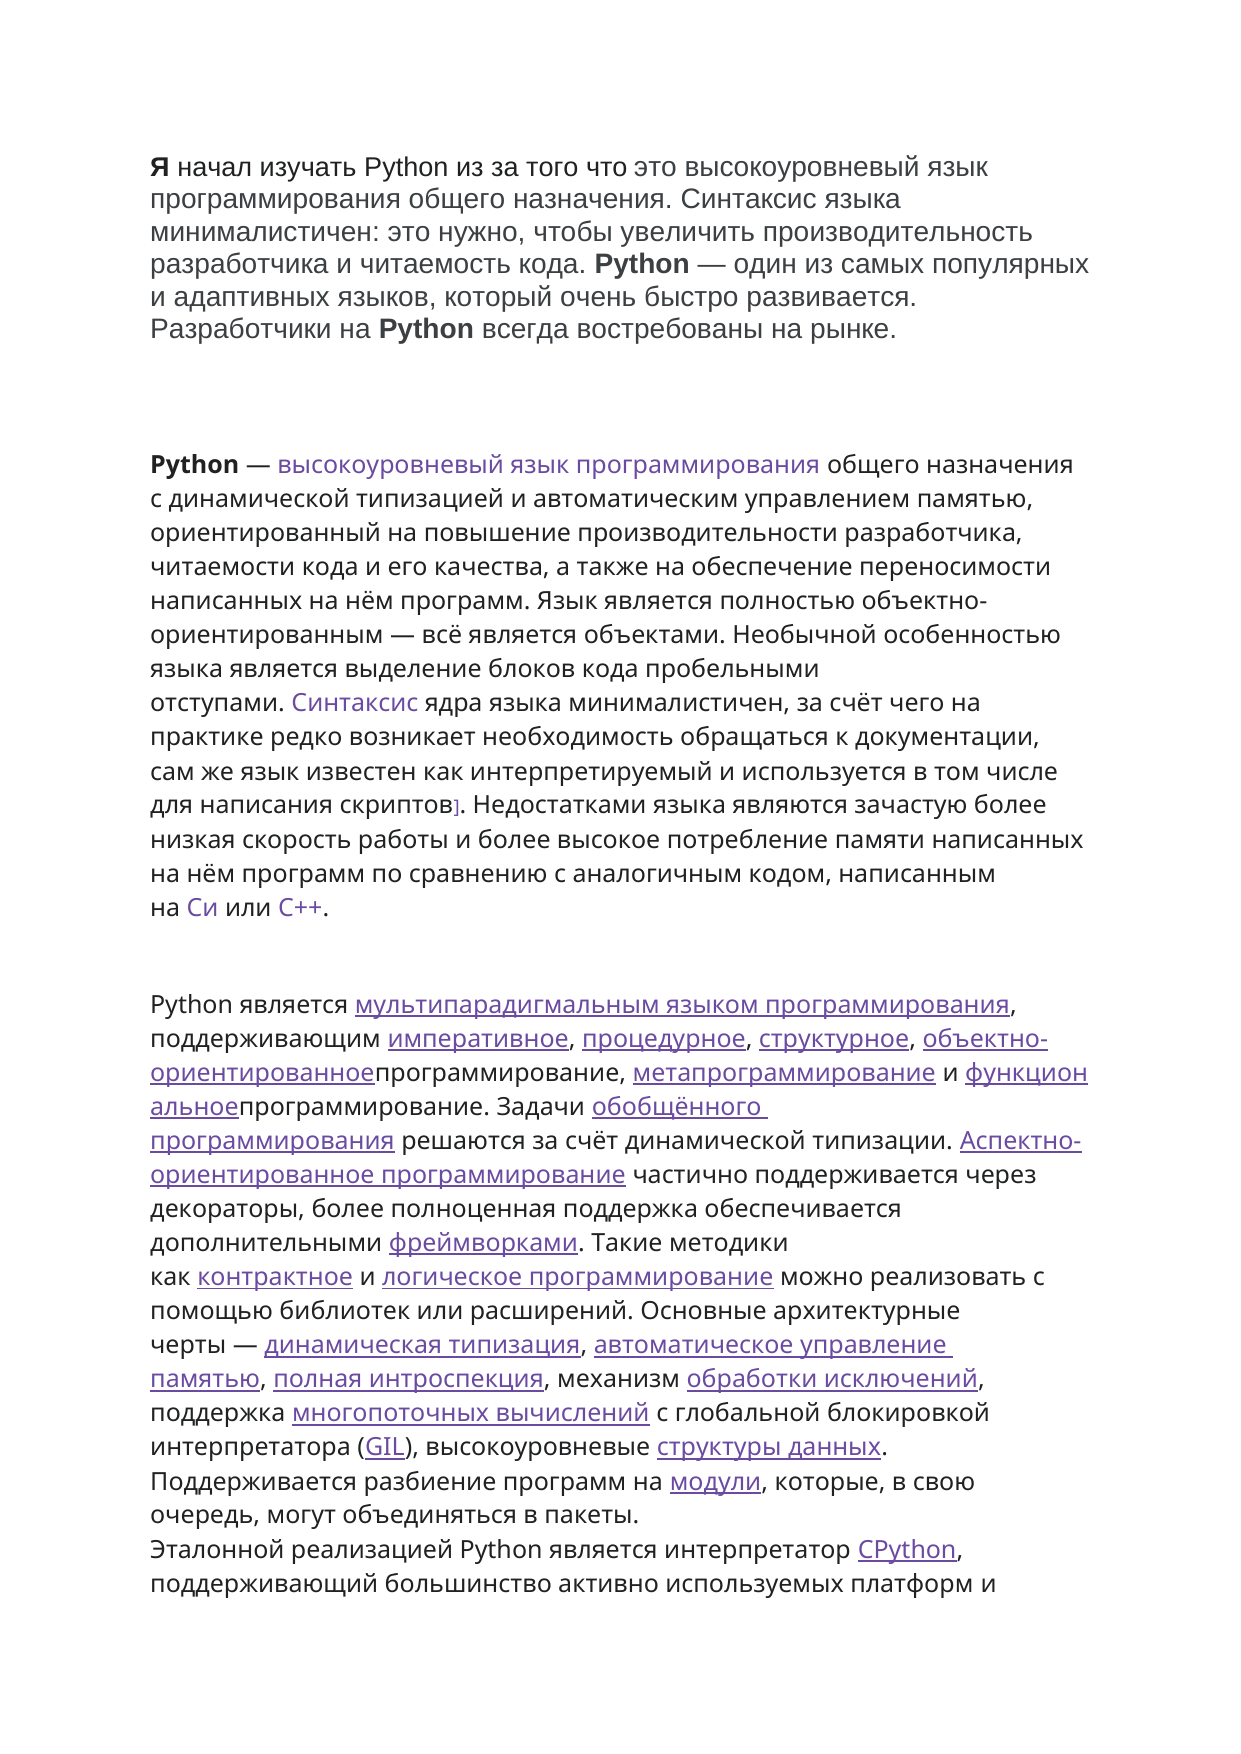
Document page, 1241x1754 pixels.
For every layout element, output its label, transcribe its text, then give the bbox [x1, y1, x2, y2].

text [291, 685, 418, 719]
text Я начал изучать Python из за того что это высокоуровневый язык программирования общего назначения. Синтаксис языка минималистичен: это нужно, чтобы увеличить производительность разработчика и читаемость кода. Python — один из самых популярных и адаптивных языков, который очень быстро развивается. Разработчики на Python всегда востребованы на рынке. [150, 150, 1090, 344]
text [150, 1531, 1090, 1599]
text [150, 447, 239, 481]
text Python — высокоуровневый язык программирования общего назначения с динамической типизацией и автоматическим управлением памятью, ориентированный на повышение производительности разработчика, читаемости кода и его качества, а также на обеспечение переносимости написанных на нём программ. Язык является полностью объектно-ориентированным — всё является объектами. Необычной особенностью языка является выделение блоков кода пробельными отступами. Синтаксис ядра языка минималистичен, за счёт чего на практике редко возникает необходимость обращаться к документации, сам же язык известен как интерпретируемый и используется в том числе для написания скриптов]. Недостатками языка являются зачастую более низкая скорость работы и более высокое потребление памяти написанных на нём программ по сравнению с аналогичным кодом, написанным на Си или C++. [329, 447, 1090, 923]
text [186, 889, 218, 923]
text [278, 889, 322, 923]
text Python является мультипарадигмальным языком программирования, поддерживающим императивное, процедурное, структурное, объектно-ориентированноепрограммирование, метапрограммирование и функциональноепрограммирование. Задачи обобщённого программирования решаются за счёт динамической типизации. Аспектно-ориентированное программирование частично поддерживается через декораторы, более полноценная поддержка обеспечивается дополнительными фреймворками. Такие методики как контрактное и логическое программирование можно реализовать с помощью библиотек или расширений. Основные архитектурные черты — динамическая типизация, автоматическое управление памятью, полная интроспекция, механизм обработки исключений, поддержка многопоточных вычислений с глобальной блокировкой интерпретатора (GIL), высокоуровневые структуры данных. Поддерживается разбиение программ на модули, которые, в свою очередь, могут объединяться в пакеты. [150, 986, 1090, 1531]
